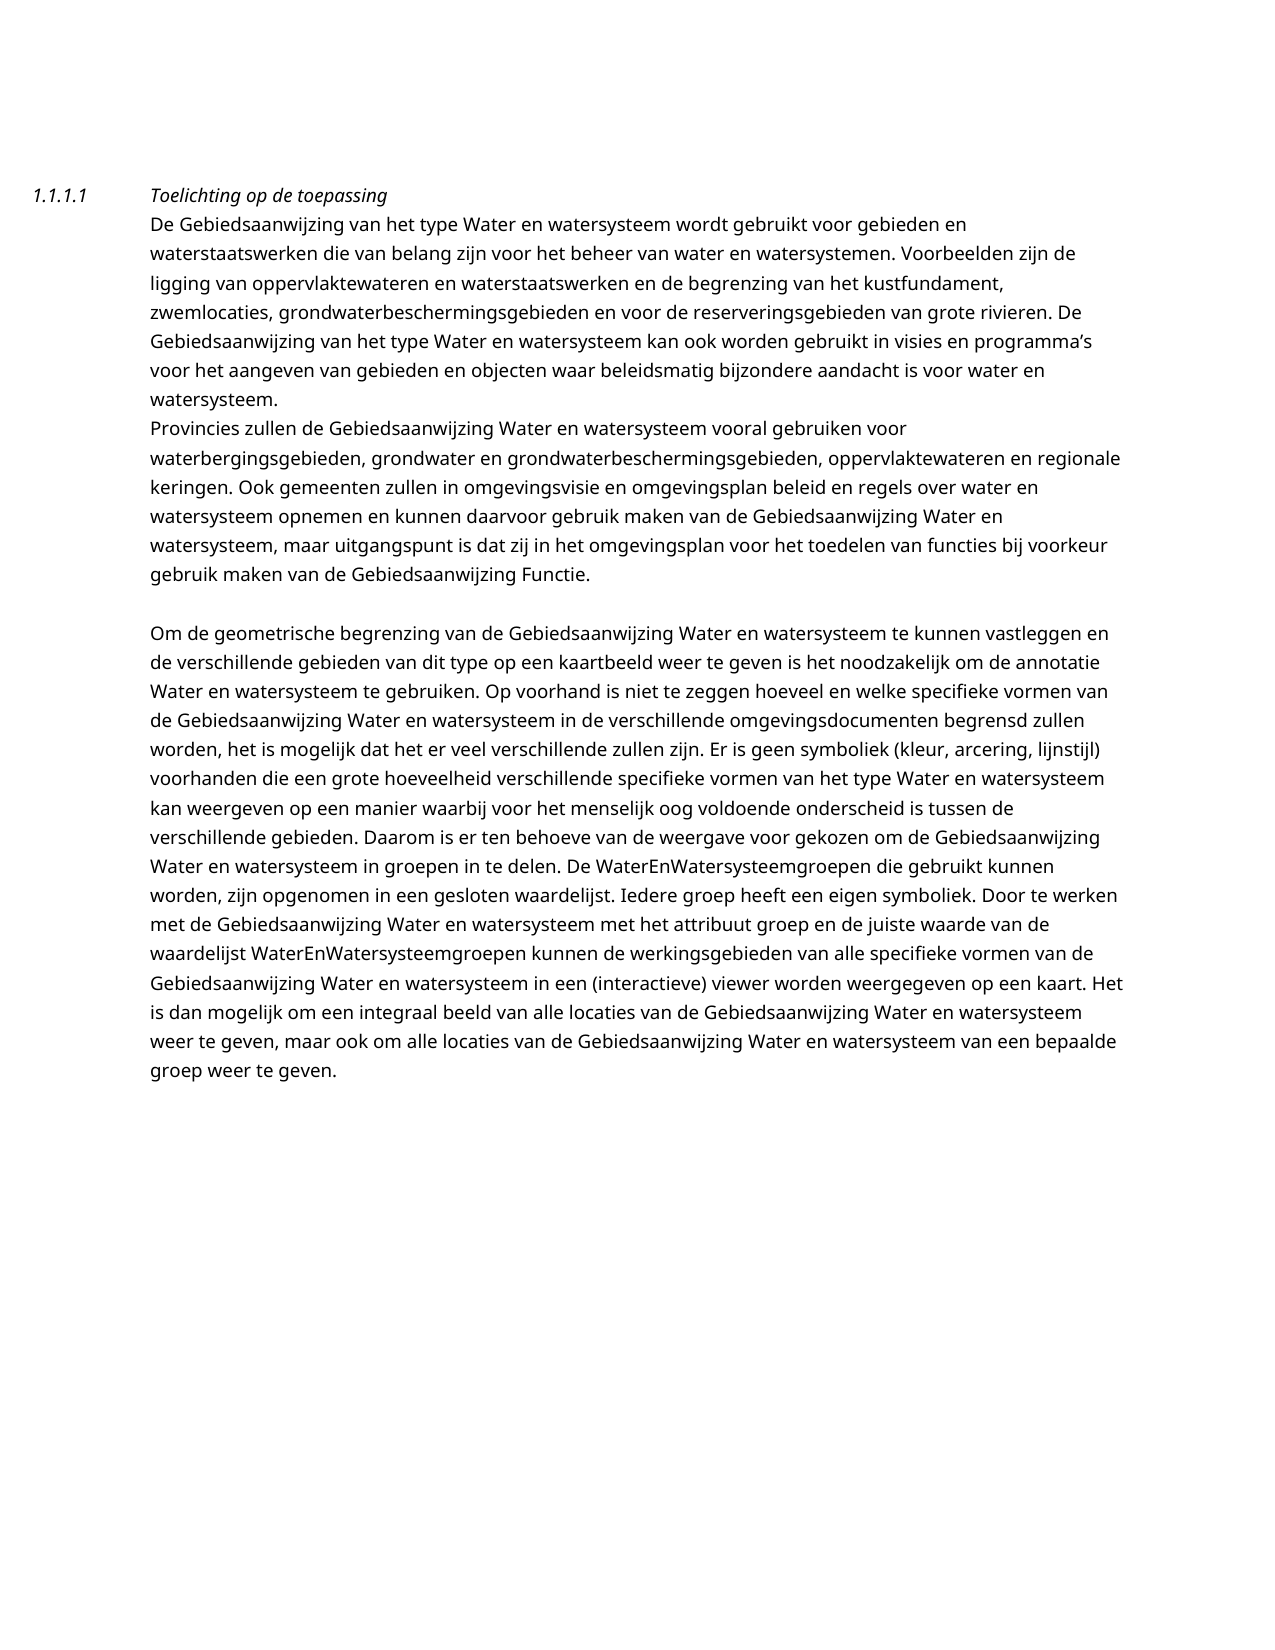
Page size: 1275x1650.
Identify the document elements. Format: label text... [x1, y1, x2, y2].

text Om de geometrische begrenzing van de Gebiedsaanwijzing Water en watersysteem te kunnen vastleggen en de verschillende gebieden van dit type op een kaartbeeld weer te geven is het noodzakelijk om de annotatie Water en watersysteem te gebruiken. Op voorhand is niet te zeggen hoeveel en welke specifieke vormen van de Gebiedsaanwijzing Water en watersysteem in de verschillende omgevingsdocumenten begrensd zullen worden, het is mogelijk dat het er veel verschillende zullen zijn. Er is geen symboliek (kleur, arcering, lijnstijl) voorhanden die een grote hoeveelheid verschillende specifieke vormen van het type Water en watersysteem kan weergeven op een manier waarbij voor het menselijk oog voldoende onderscheid is tussen de verschillende gebieden. Daarom is er ten behoeve van de weergave voor gekozen om de Gebiedsaanwijzing Water en watersysteem in groepen in te delen. De WaterEnWatersysteemgroepen die gebruikt kunnen worden, zijn opgenomen in een gesloten waardelijst. Iedere groep heeft een eigen symboliek. Door te werken met de Gebiedsaanwijzing Water en watersysteem met het attribuut groep en de juiste waarde van de waardelijst WaterEnWatersysteemgroepen kunnen de werkingsgebieden van alle specifieke vormen van de Gebiedsaanwijzing Water en watersysteem in een (interactieve) viewer worden weergegeven op een kaart. Het is dan mogelijk om een integraal beeld van alle locaties van de Gebiedsaanwijzing Water en watersysteem weer te geven, maar ook om alle locaties van de Gebiedsaanwijzing Water en watersysteem van een bepaalde groep weer te geven. [150, 617, 1125, 1083]
text Provincies zullen de Gebiedsaanwijzing Water en watersysteem vooral gebruiken voor waterbergingsgebieden, grondwater en grondwaterbeschermingsgebieden, oppervlaktewateren en regionale keringen. Ook gemeenten zullen in omgevingsvisie en omgevingsplan beleid en regels over water en watersysteem opnemen en kunnen daarvoor gebruik maken van de Gebiedsaanwijzing Water en watersysteem, maar uitgangspunt is dat zij in het omgevingsplan voor het toedelen van functies bij voorkeur gebruik maken van de Gebiedsaanwijzing Functie. [150, 412, 1125, 587]
subtitle Toelichting op de toepassing [32, 179, 1125, 208]
text De Gebiedsaanwijzing van het type Water en watersysteem wordt gebruikt voor gebieden en waterstaatswerken die van belang zijn voor het beheer van water en watersystemen. Voorbeelden zijn de ligging van oppervlaktewateren en waterstaatswerken en de begrenzing van het kustfundament, zwemlocaties, grondwaterbeschermingsgebieden en voor de reserveringsgebieden van grote rivieren. De Gebiedsaanwijzing van het type Water en watersysteem kan ook worden gebruikt in visies en programma’s voor het aangeven van gebieden en objecten waar beleidsmatig bijzondere aandacht is voor water en watersysteem. [150, 208, 1125, 412]
